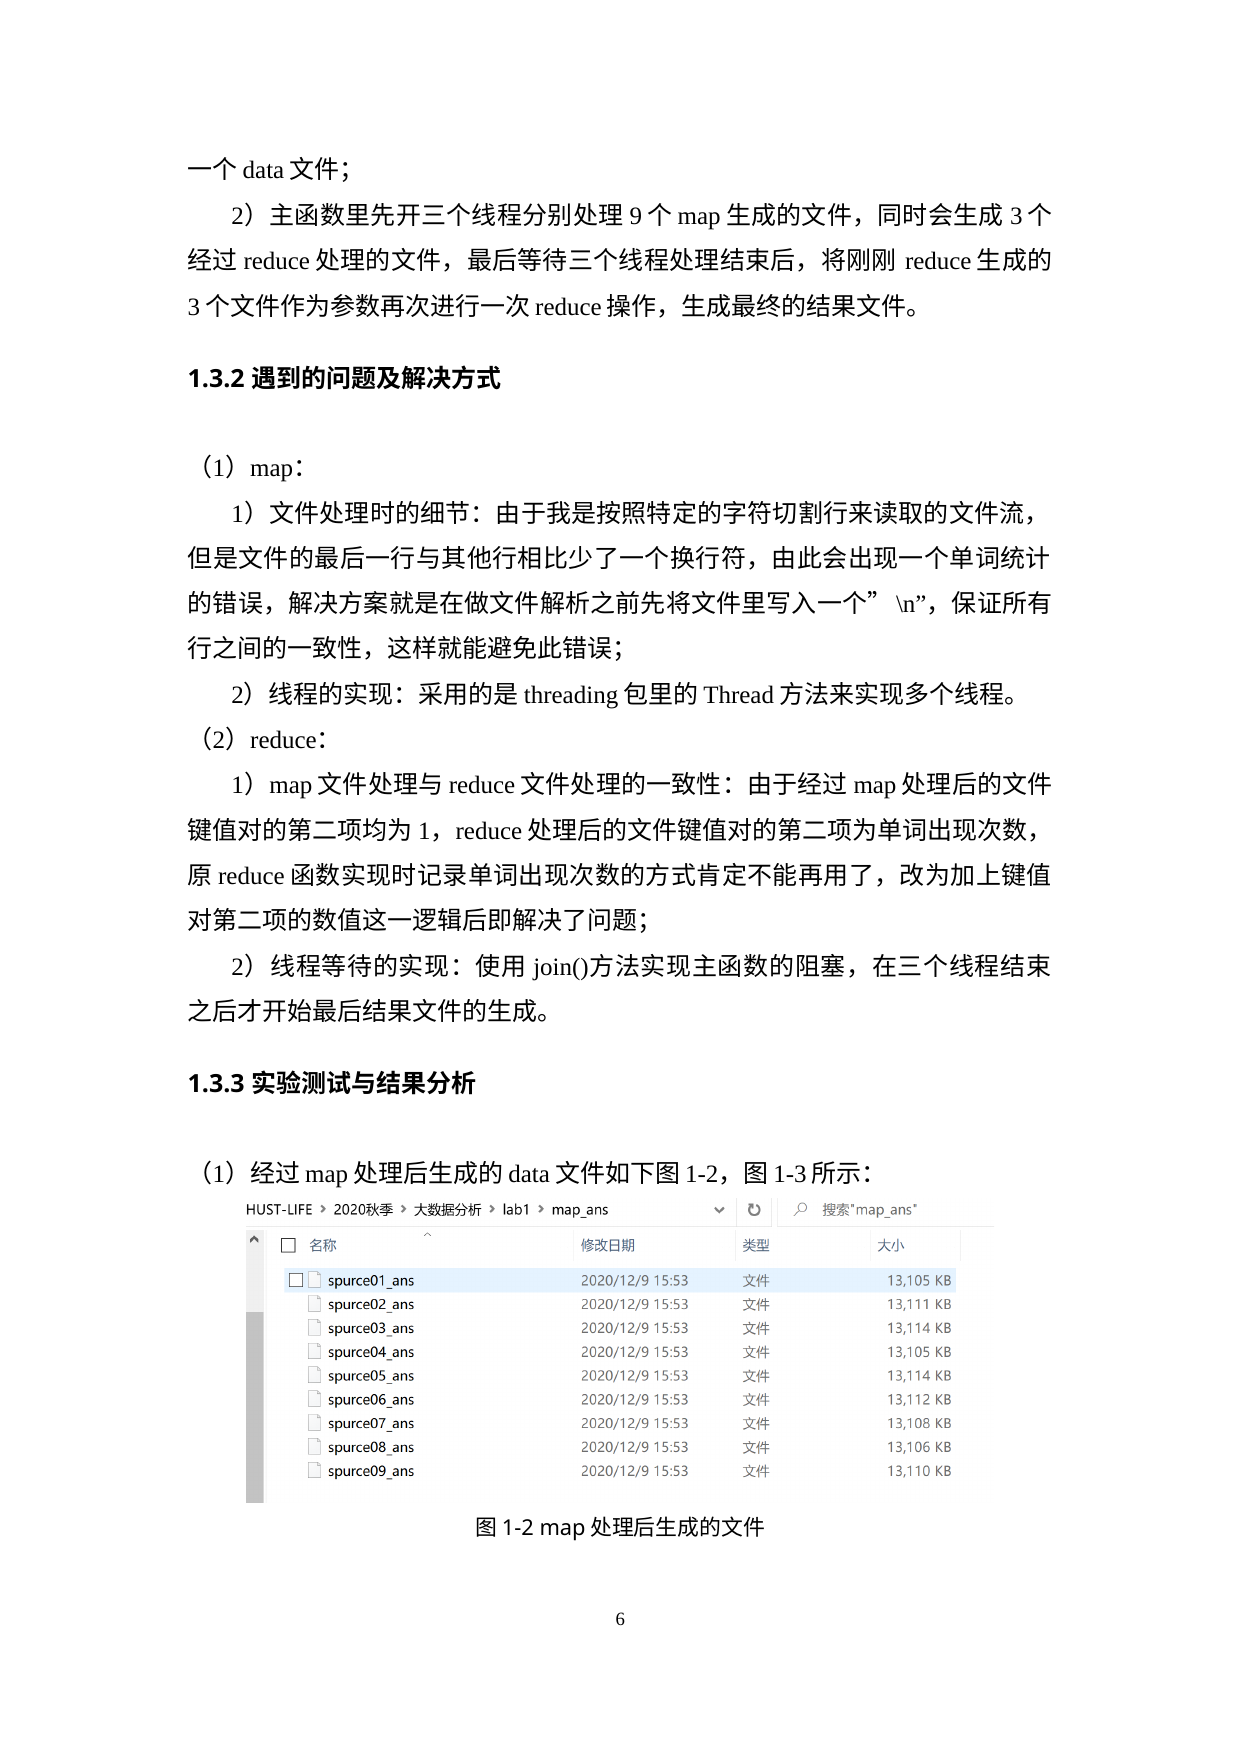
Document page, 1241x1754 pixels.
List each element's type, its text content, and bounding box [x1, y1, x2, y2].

text （1）map： [187, 448, 1053, 484]
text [187, 150, 1053, 186]
subtitle 1.3.2 遇到的问题及解决方式 [187, 344, 1053, 409]
text （2）reduce： [187, 719, 1053, 756]
text 2）线程等待的实现：使用join()方法实现主函数的阻塞，在三个线程结束之后才开始最后结果文件的生成。 [187, 946, 1053, 1028]
text 1）文件处理时的细节：由于我是按照特定的字符切割行来读取的文件流，但是文件的最后一行与其他行相比少了一个换行符，由此会出现一个单词统计的错误，解决方案就是在做文件解析之前先将文件里写入一个”\n”，保证所有行之间的一致性，这样就能避免此错误； [187, 493, 1053, 665]
picture [246, 1198, 995, 1503]
text 2）线程的实现：采用的是threading包里的Thread方法来实现多个线程。 [187, 674, 1053, 711]
text 图1-2 map处理后生成的文件 [187, 1510, 1053, 1542]
text 2）主函数里先开三个线程分别处理9个map生成的文件，同时会生成3个经过reduce处理的文件，最后等待三个线程处理结束后，将刚刚reduce生成的3个文件作为参数再次进行一次reduce操作，生成最终的结果文件。 [187, 195, 1053, 322]
subtitle 1.3.3 实验测试与结果分析 [187, 1049, 1053, 1114]
text （1）经过map处理后生成的data文件如下图1-2，图1-3所示： [187, 1153, 1053, 1189]
text 1）map文件处理与reduce文件处理的一致性：由于经过map处理后的文件键值对的第二项均为1，reduce处理后的文件键值对的第二项为单词出现次数，原reduce函数实现时记录单词出现次数的方式肯定不能再用了，改为加上键值对第二项的数值这一逻辑后即解决了问题； [187, 765, 1053, 937]
